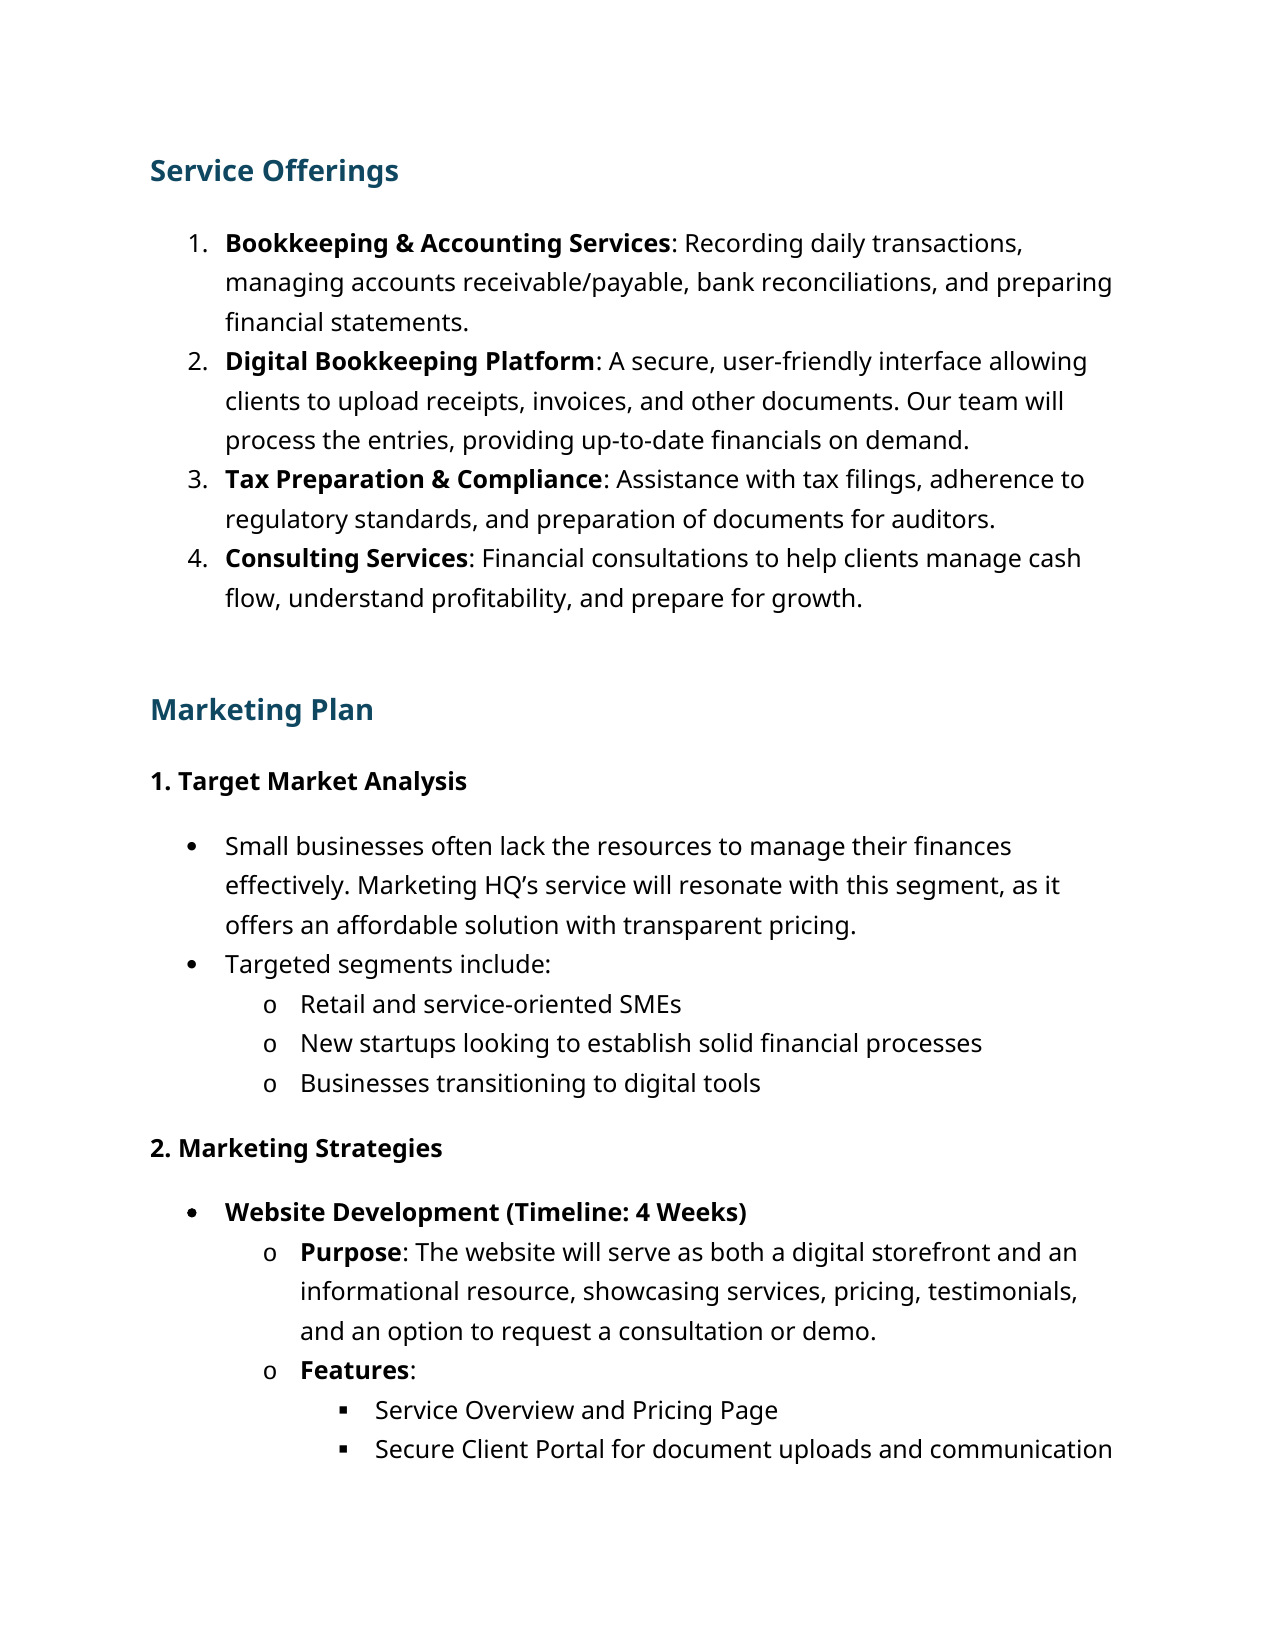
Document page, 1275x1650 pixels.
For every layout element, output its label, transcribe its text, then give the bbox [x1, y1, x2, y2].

list Service Overview and Pricing Page [337, 1393, 1125, 1427]
list Secure Client Portal for document uploads and communication [337, 1432, 1125, 1466]
list New startups looking to establish solid financial processes [262, 1026, 1125, 1060]
list Tax Preparation & Compliance: Assistance with tax filings, adherence to regulatory standards, and preparation of documents for auditors. [187, 462, 1125, 536]
text 1. Target Market Analysis [150, 764, 1125, 798]
list Consulting Services: Financial consultations to help clients manage cash flow, understand profitability, and prepare for growth. [187, 541, 1125, 614]
list Bookkeeping & Accounting Services: Recording daily transactions, managing accounts receivable/payable, bank reconciliations, and preparing financial statements. [187, 225, 1125, 338]
list Retail and service-oriented SMEs [262, 986, 1125, 1021]
list Digital Bookkeeping Platform: A secure, user-friendly interface allowing clients to upload receipts, invoices, and other documents. Our team will process the entries, providing up-to-date financials on demand. [187, 344, 1125, 457]
list Website Development (Timeline: 4 Weeks) [187, 1195, 1125, 1229]
list Businesses transitioning to digital tools [262, 1066, 1125, 1100]
list Small businesses often lack the resources to manage their finances effectively. Marketing HQ’s service will resonate with this segment, as it offers an affordable solution with transparent pricing. [187, 828, 1125, 941]
list Features: [262, 1353, 1125, 1387]
text 2. Marketing Strategies [150, 1130, 1125, 1164]
list Purpose: The website will serve as both a digital storefront and an informational resource, showcasing services, pricing, testimonials, and an option to request a consultation or demo. [262, 1234, 1125, 1348]
list Targeted segments include: [187, 947, 1125, 981]
subtitle Marketing Plan [150, 689, 1125, 728]
subtitle Service Offerings [150, 150, 1125, 190]
